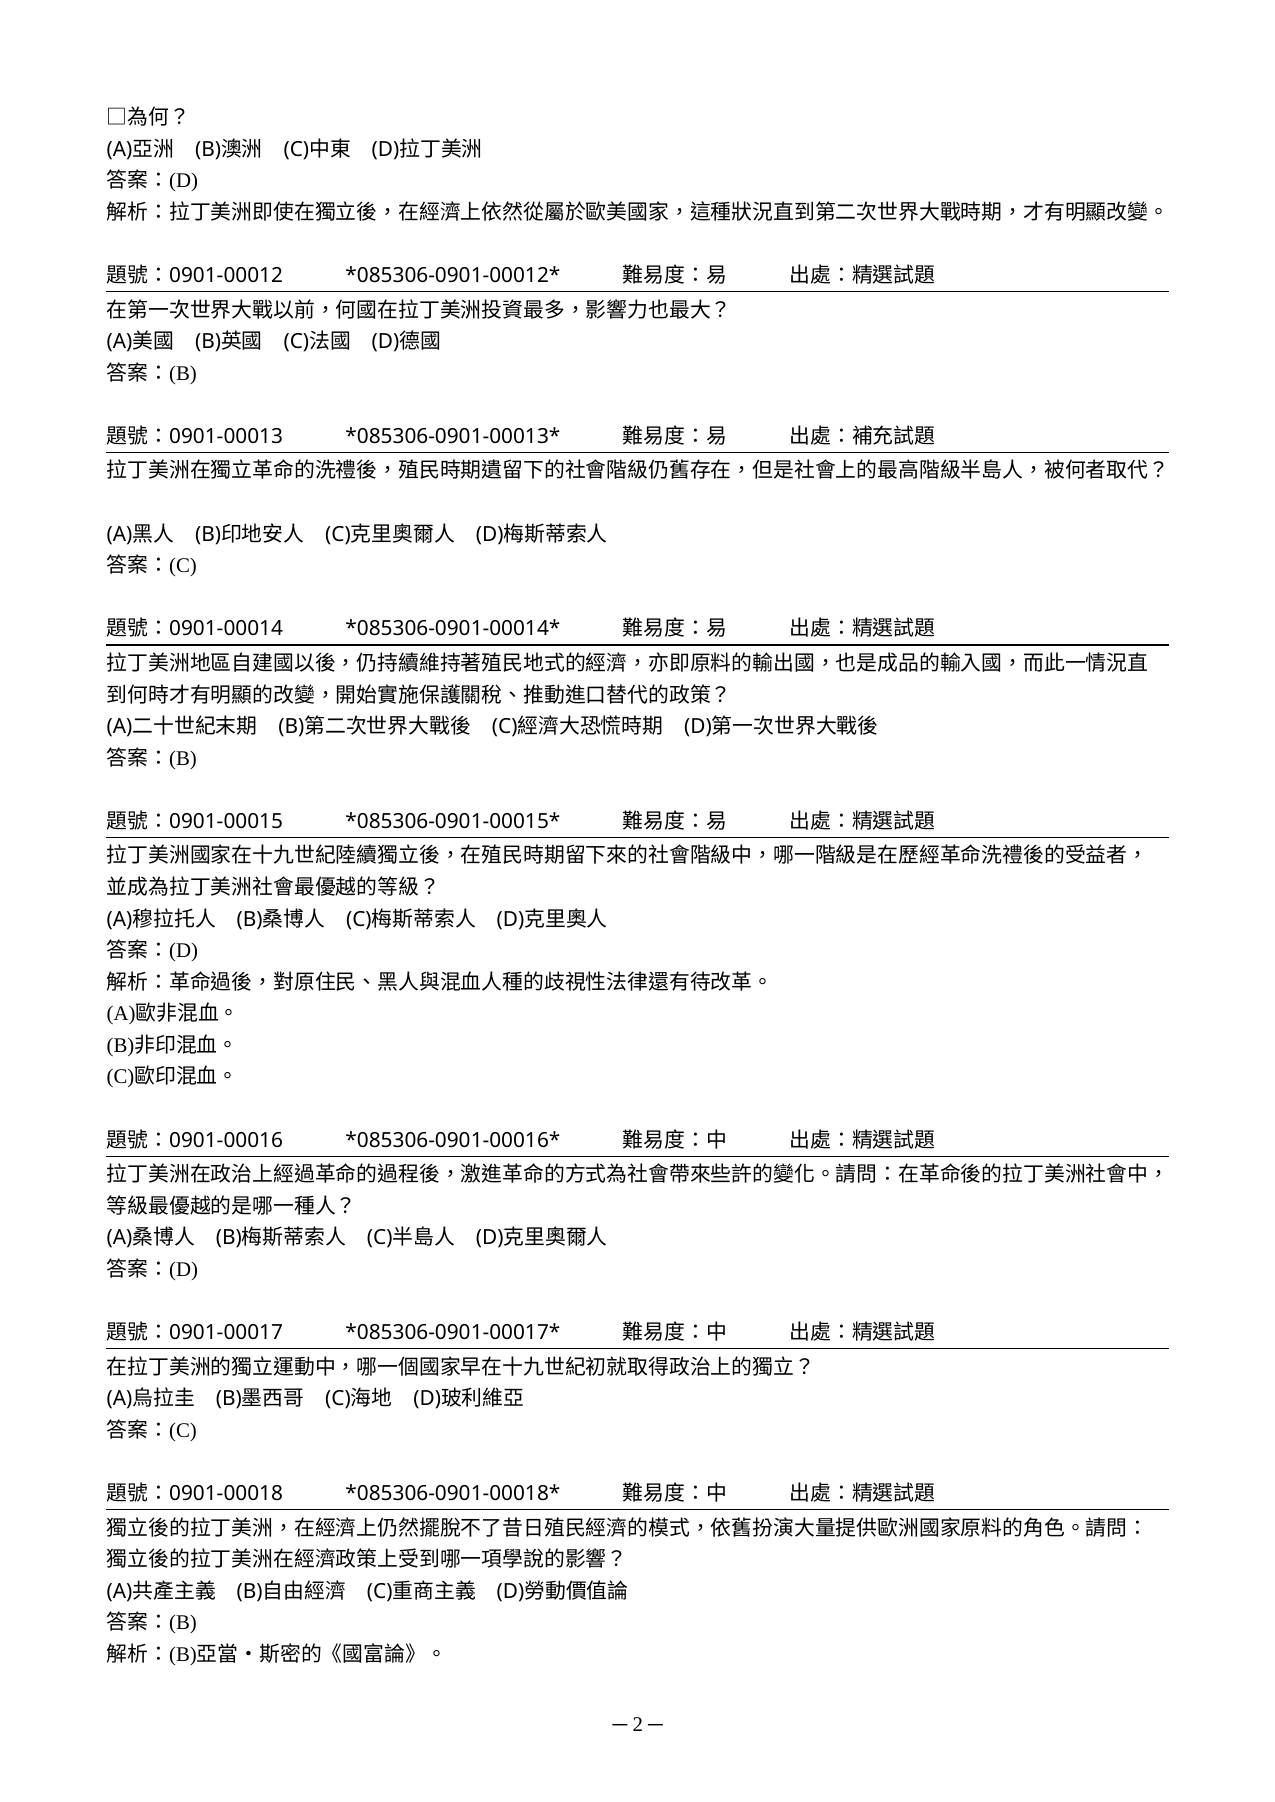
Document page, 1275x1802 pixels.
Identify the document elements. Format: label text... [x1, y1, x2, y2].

text 在拉丁美洲的獨立運動中，哪一個國家早在十九世紀初就取得政治上的獨立？ (A)烏拉圭 (B)墨西哥 (C)海地 (D)玻利維亞 [106, 1349, 1169, 1412]
text 解析：(B)亞當‧斯密的《國富論》。 [106, 1637, 1169, 1668]
text 題號：0901-00016 *085306-0901-00016* 難易度：中 出處：精選試題 [106, 1122, 1169, 1156]
text 題號：0901-00015 *085306-0901-00015* 難易度：易 出處：精選試題 [106, 803, 1169, 837]
text 答案：(C) [106, 1412, 1169, 1444]
text 拉丁美洲在政治上經過革命的過程後，激進革命的方式為社會帶來些許的變化。請問：在革命後的拉丁美洲社會中，等級最優越的是哪一種人？ (A)桑博人 (B)梅斯蒂索人 (C)半島人 (D)克里奧爾人 [106, 1157, 1169, 1252]
text 題號：0901-00018 *085306-0901-00018* 難易度：中 出處：精選試題 [106, 1476, 1169, 1509]
text 拉丁美洲地區自建國以後，仍持續維持著殖民地式的經濟，亦即原料的輸出國，也是成品的輸入國，而此一情況直到何時才有明顯的改變，開始實施保護關稅、推動進口替代的政策？ (A)二十世紀末期 (B)第二次世界大戰後 (C)經濟大恐慌時期 (D)第一次世界大戰後 [106, 646, 1169, 740]
text 題號：0901-00013 *085306-0901-00013* 難易度：易 出處：補充試題 [106, 418, 1169, 452]
text 答案：(B) [106, 740, 1169, 772]
text 在第一次世界大戰以前，何國在拉丁美洲投資最多，影響力也最大？ (A)美國 (B)英國 (C)法國 (D)德國 [106, 292, 1169, 355]
text 拉丁美洲國家在十九世紀陸續獨立後，在殖民時期留下來的社會階級中，哪一階級是在歷經革命洗禮後的受益者，並成為拉丁美洲社會最優越的等級？ (A)穆拉托人 (B)桑博人 (C)梅斯蒂索人 (D)克里奧人 [106, 838, 1169, 933]
text 解析：拉丁美洲即使在獨立後，在經濟上依然從屬於歐美國家，這種狀況直到第二次世界大戰時期，才有明顯改變。 [106, 194, 1169, 226]
text 答案：(D) [106, 1252, 1169, 1283]
text 解析：革命過後，對原住民、黑人與混血人種的歧視性法律還有待改革。 (A)歐非混血。 (B)非印混血。 (C)歐印混血。 [106, 964, 1169, 1091]
text 答案：(C) [106, 548, 1169, 579]
text 答案：(D) [106, 163, 1169, 194]
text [106, 100, 1169, 163]
text 題號：0901-00014 *085306-0901-00014* 難易度：易 出處：精選試題 [106, 611, 1169, 644]
text 答案：(B) [106, 1605, 1169, 1637]
text 題號：0901-00017 *085306-0901-00017* 難易度：中 出處：精選試題 [106, 1315, 1169, 1348]
text 題號：0901-00012 *085306-0901-00012* 難易度：易 出處：精選試題 [106, 257, 1169, 291]
text 答案：(B) [106, 355, 1169, 387]
text 拉丁美洲在獨立革命的洗禮後，殖民時期遺留下的社會階級仍舊存在，但是社會上的最高階級半島人，被何者取代？ (A)黑人 (B)印地安人 (C)克里奧爾人 (D)梅斯蒂索人 [106, 453, 1169, 548]
text 答案：(D) [106, 933, 1169, 964]
text 獨立後的拉丁美洲，在經濟上仍然擺脫不了昔日殖民經濟的模式，依舊扮演大量提供歐洲國家原料的角色。請問：獨立後的拉丁美洲在經濟政策上受到哪一項學說的影響？ (A)共產主義 (B)自由經濟 (C)重商主義 (D)勞動價值論 [106, 1510, 1169, 1605]
